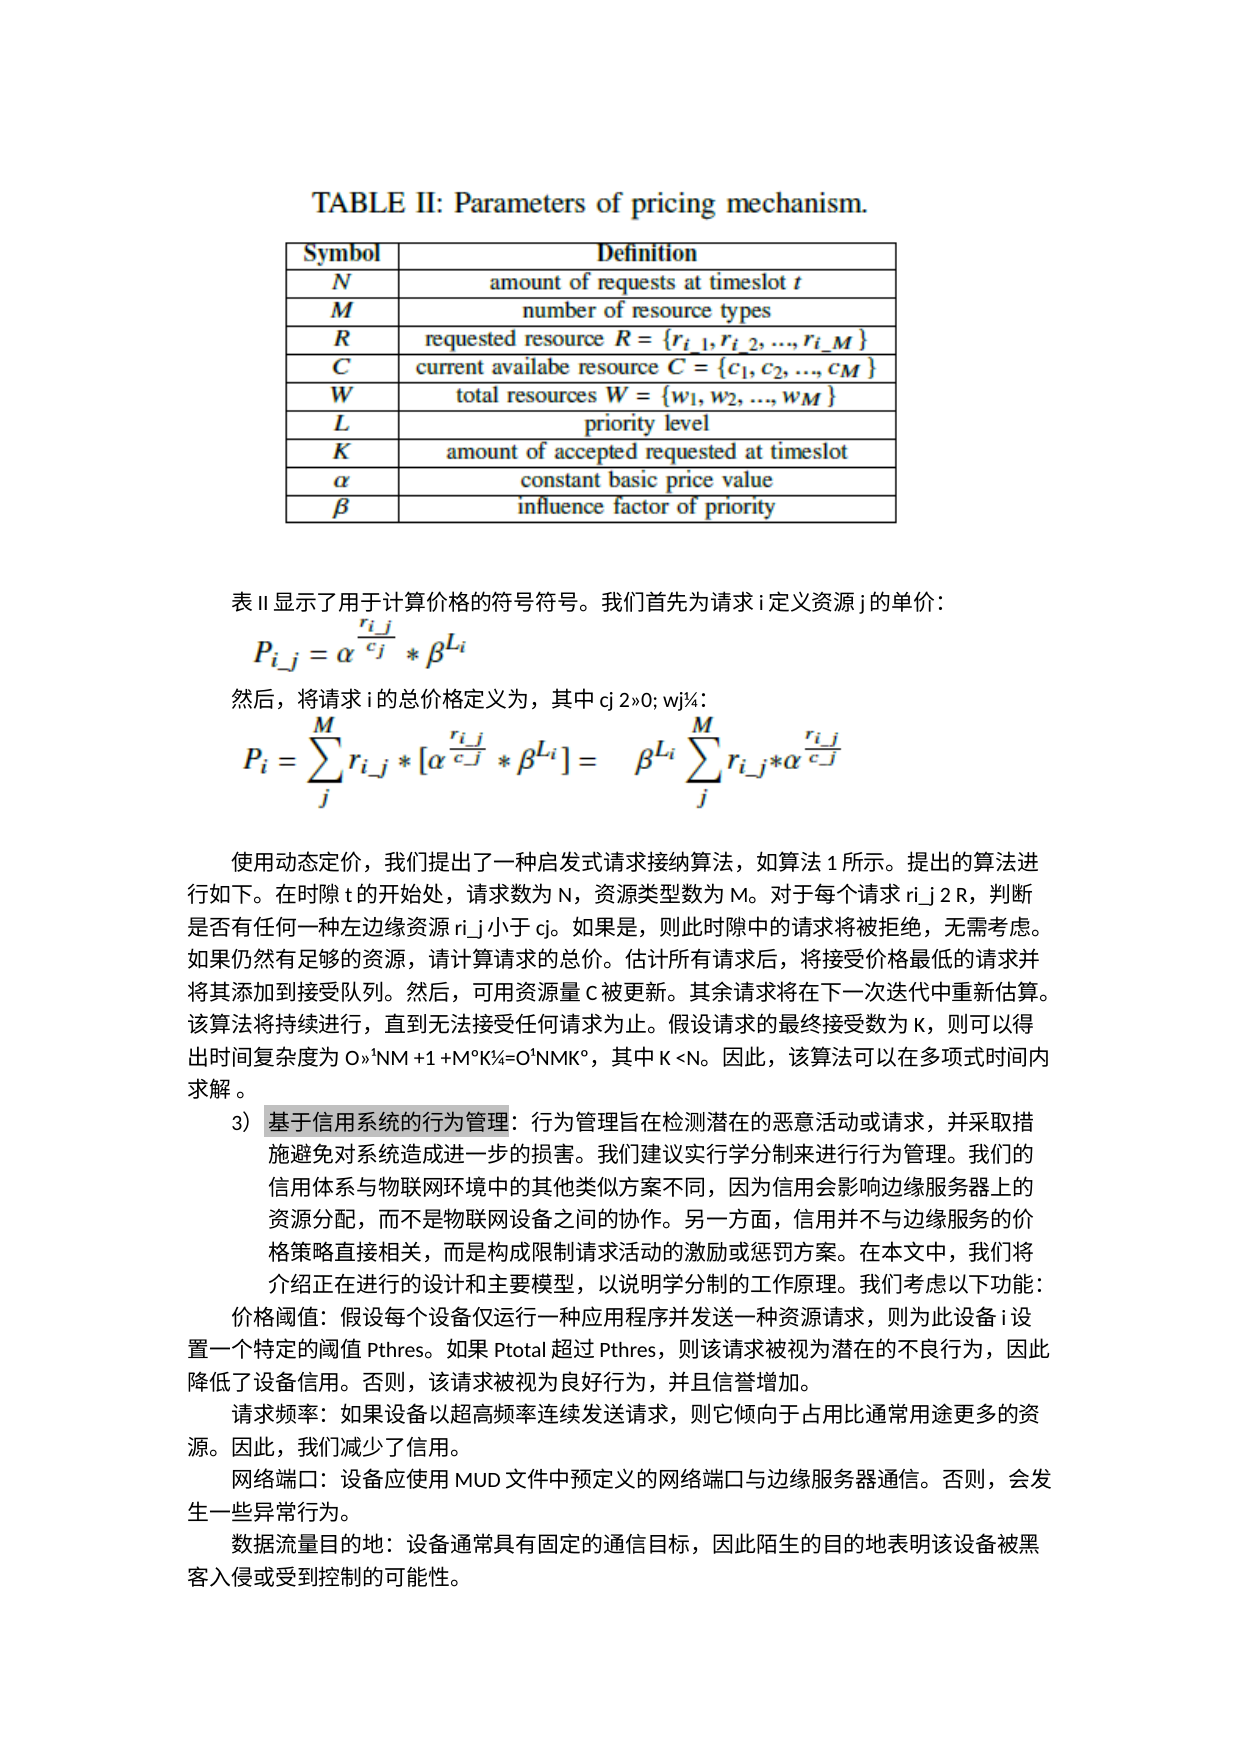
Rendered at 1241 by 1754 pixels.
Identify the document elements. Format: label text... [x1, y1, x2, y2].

text 使用动态定价，我们提出了一种启发式请求接纳算法，如算法1所示。提出的算法进行如下。在时隙t的开始处，请求数为N，资源类型数为M。对于每个请求ri_j 2 R，判断是否有任何一种左边缘资源ri_j小于cj。如果是，则此时隙中的请求将被拒绝，无需考虑。如果仍然有足够的资源，请计算请求的总价。估计所有请求后，将接受价格最低的请求并将其添加到接受队列。然后，可用资源量C被更新。其余请求将在下一次迭代中重新估算。该算法将持续进行，直到无法接受任何请求为止。假设请求的最终接受数为K，则可以得出时间复杂度为O»¹NM +1 +MºK¼=O¹NMKº，其中K <N。因此，该算法可以在多项式时间内求解 。 [187, 844, 1053, 1104]
text 价格阈值：假设每个设备仅运行一种应用程序并发送一种资源请求，则为此设备i设置一个特定的阈值Pthres。如果Ptotal超过Pthres，则该请求被视为潜在的不良行为，因此降低了设备信用。否则，该请求被视为良好行为，并且信誉增加。 [187, 1299, 1053, 1397]
text 网络端口：设备应使用MUD文件中预定义的网络端口与边缘服务器通信。否则，会发生一些异常行为。 [187, 1462, 1053, 1527]
picture [231, 617, 499, 680]
picture [231, 162, 922, 558]
text 请求频率：如果设备以超高频率连续发送请求，则它倾向于占用比通常用途更多的资源。因此，我们减少了信用。 [187, 1397, 1053, 1462]
text 然后，将请求i的总价格定义为，其中cj 2»0; wj¼： [231, 682, 1053, 714]
picture [231, 714, 871, 824]
text 数据流量目的地：设备通常具有固定的通信目标，因此陌生的目的地表明该设备被黑客入侵或受到控制的可能性。 [187, 1527, 1053, 1592]
list 基于信用系统的行为管理：行为管理旨在检测潜在的恶意活动或请求，并采取措施避免对系统造成进一步的损害。我们建议实行学分制来进行行为管理。我们的信用体系与物联网环境中的其他类似方案不同，因为信用会影响边缘服务器上的资源分配，而不是物联网设备之间的协作。另一方面，信用并不与边缘服务的价格策略直接相关，而是构成限制请求活动的激励或惩罚方案。在本文中，我们将介绍正在进行的设计和主要模型，以说明学分制的工作原理。我们考虑以下功能： [231, 1104, 1053, 1299]
text 表II显示了用于计算价格的符号符号。我们首先为请求i定义资源j的单价： [231, 584, 1053, 617]
